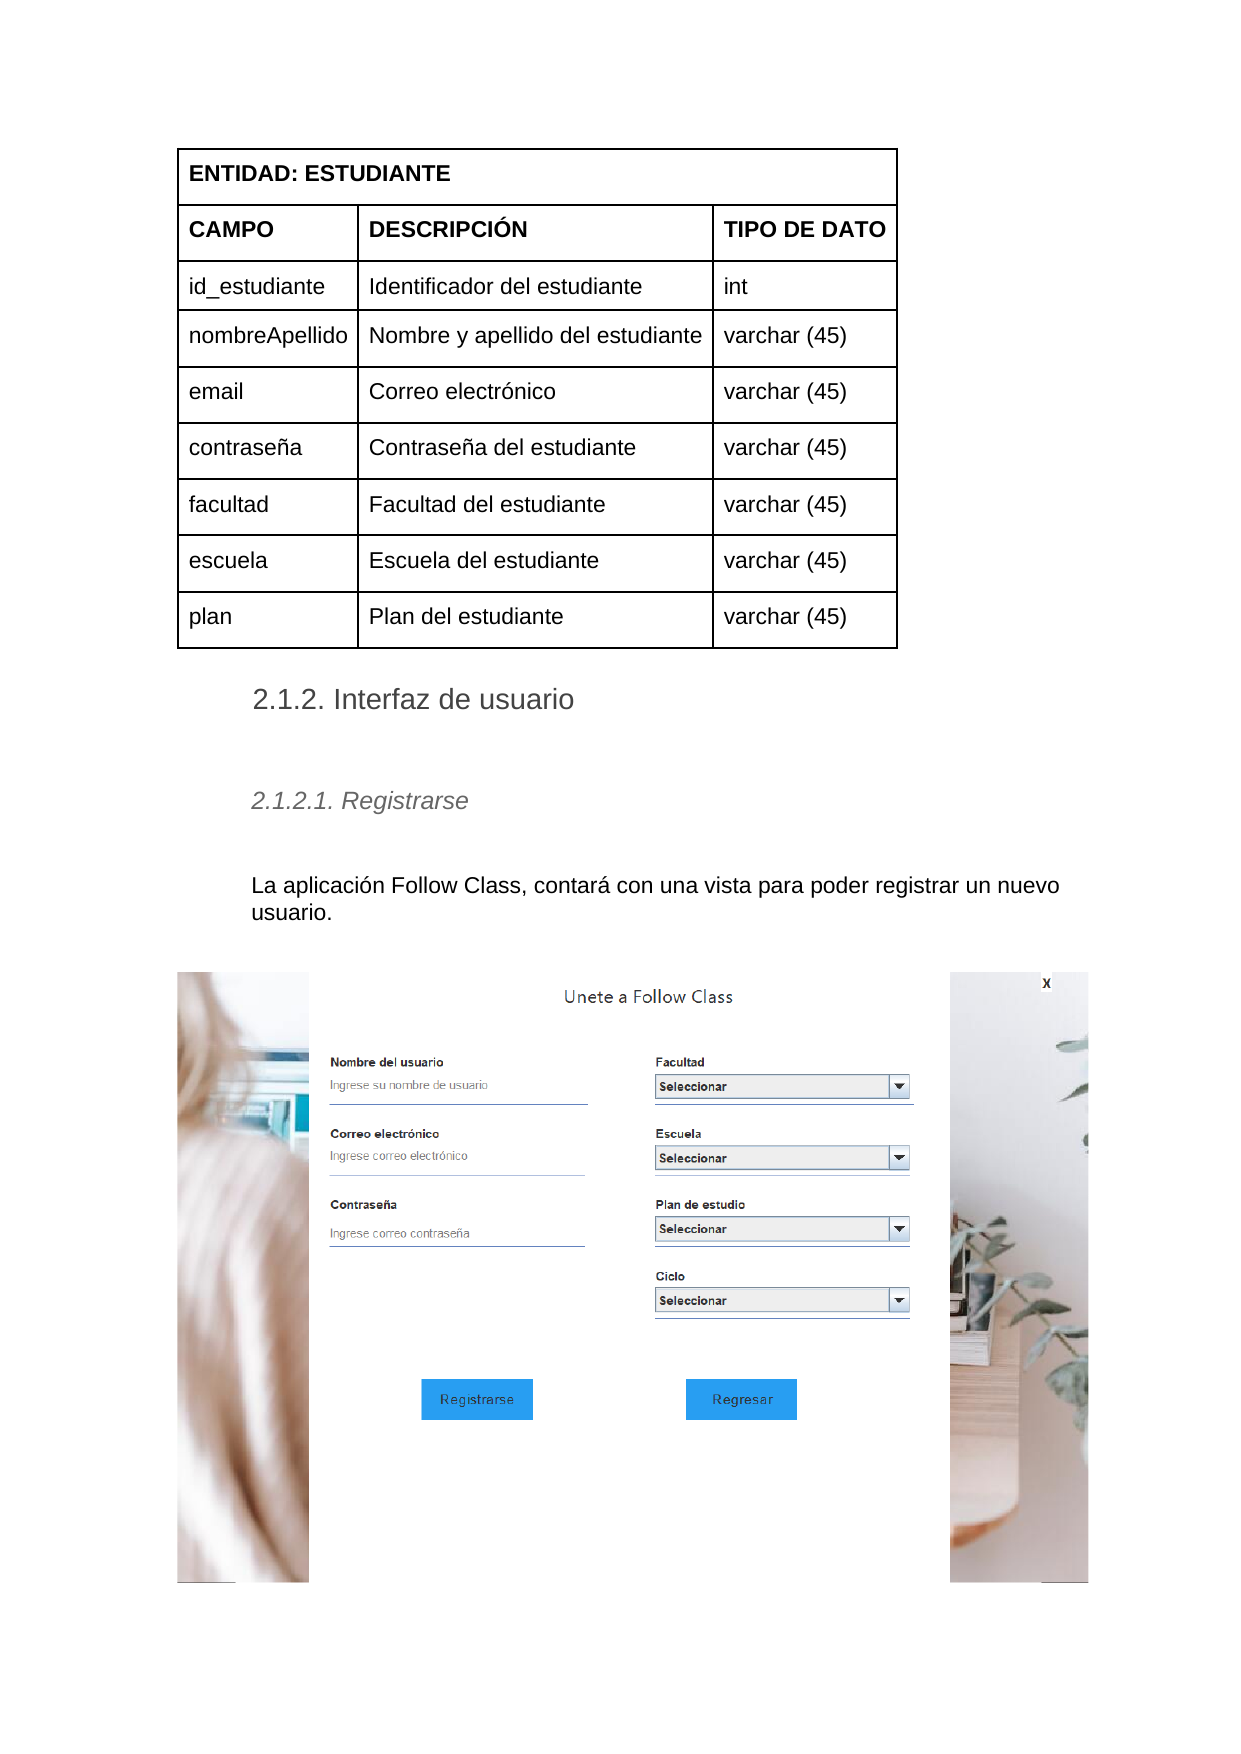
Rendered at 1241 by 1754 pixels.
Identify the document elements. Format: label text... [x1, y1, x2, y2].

table_cell nombreApellido [179, 311, 357, 366]
table_header ENTIDAD: ESTUDIANTE [179, 150, 896, 204]
table_cell Facultad del estudiante [359, 480, 712, 534]
table_cell varchar (45) [714, 311, 896, 366]
table_cell int [714, 262, 896, 309]
table_cell TIPO DE DATO [714, 206, 896, 260]
table_cell Correo electrónico [359, 368, 712, 422]
table_cell DESCRIPCIÓN [359, 206, 712, 260]
text La aplicación Follow Class, contará con una vista para poder registrar un nuevo usuario. [177, 872, 1093, 925]
table_cell varchar (45) [714, 424, 896, 478]
table_cell Identificador del estudiante [359, 262, 712, 309]
subtitle 2.1.2.1. Registrarse [177, 786, 1093, 815]
table_cell escuela [179, 536, 357, 591]
table_cell varchar (45) [714, 368, 896, 422]
picture [177, 972, 1089, 1583]
table_cell CAMPO [179, 206, 357, 260]
table_cell Plan del estudiante [359, 593, 712, 647]
table_cell varchar (45) [714, 536, 896, 591]
table_cell facultad [179, 480, 357, 534]
table_cell varchar (45) [714, 593, 896, 647]
table_cell id_estudiante [179, 262, 357, 309]
table_cell email [179, 368, 357, 422]
table_cell plan [179, 593, 357, 647]
table_cell Escuela del estudiante [359, 536, 712, 591]
table_cell varchar (45) [714, 480, 896, 534]
table_cell contraseña [179, 424, 357, 478]
subtitle 2.1.2. Interfaz de usuario [177, 682, 1093, 716]
table_cell Nombre y apellido del estudiante [359, 311, 712, 366]
table_cell Contraseña del estudiante [359, 424, 712, 478]
